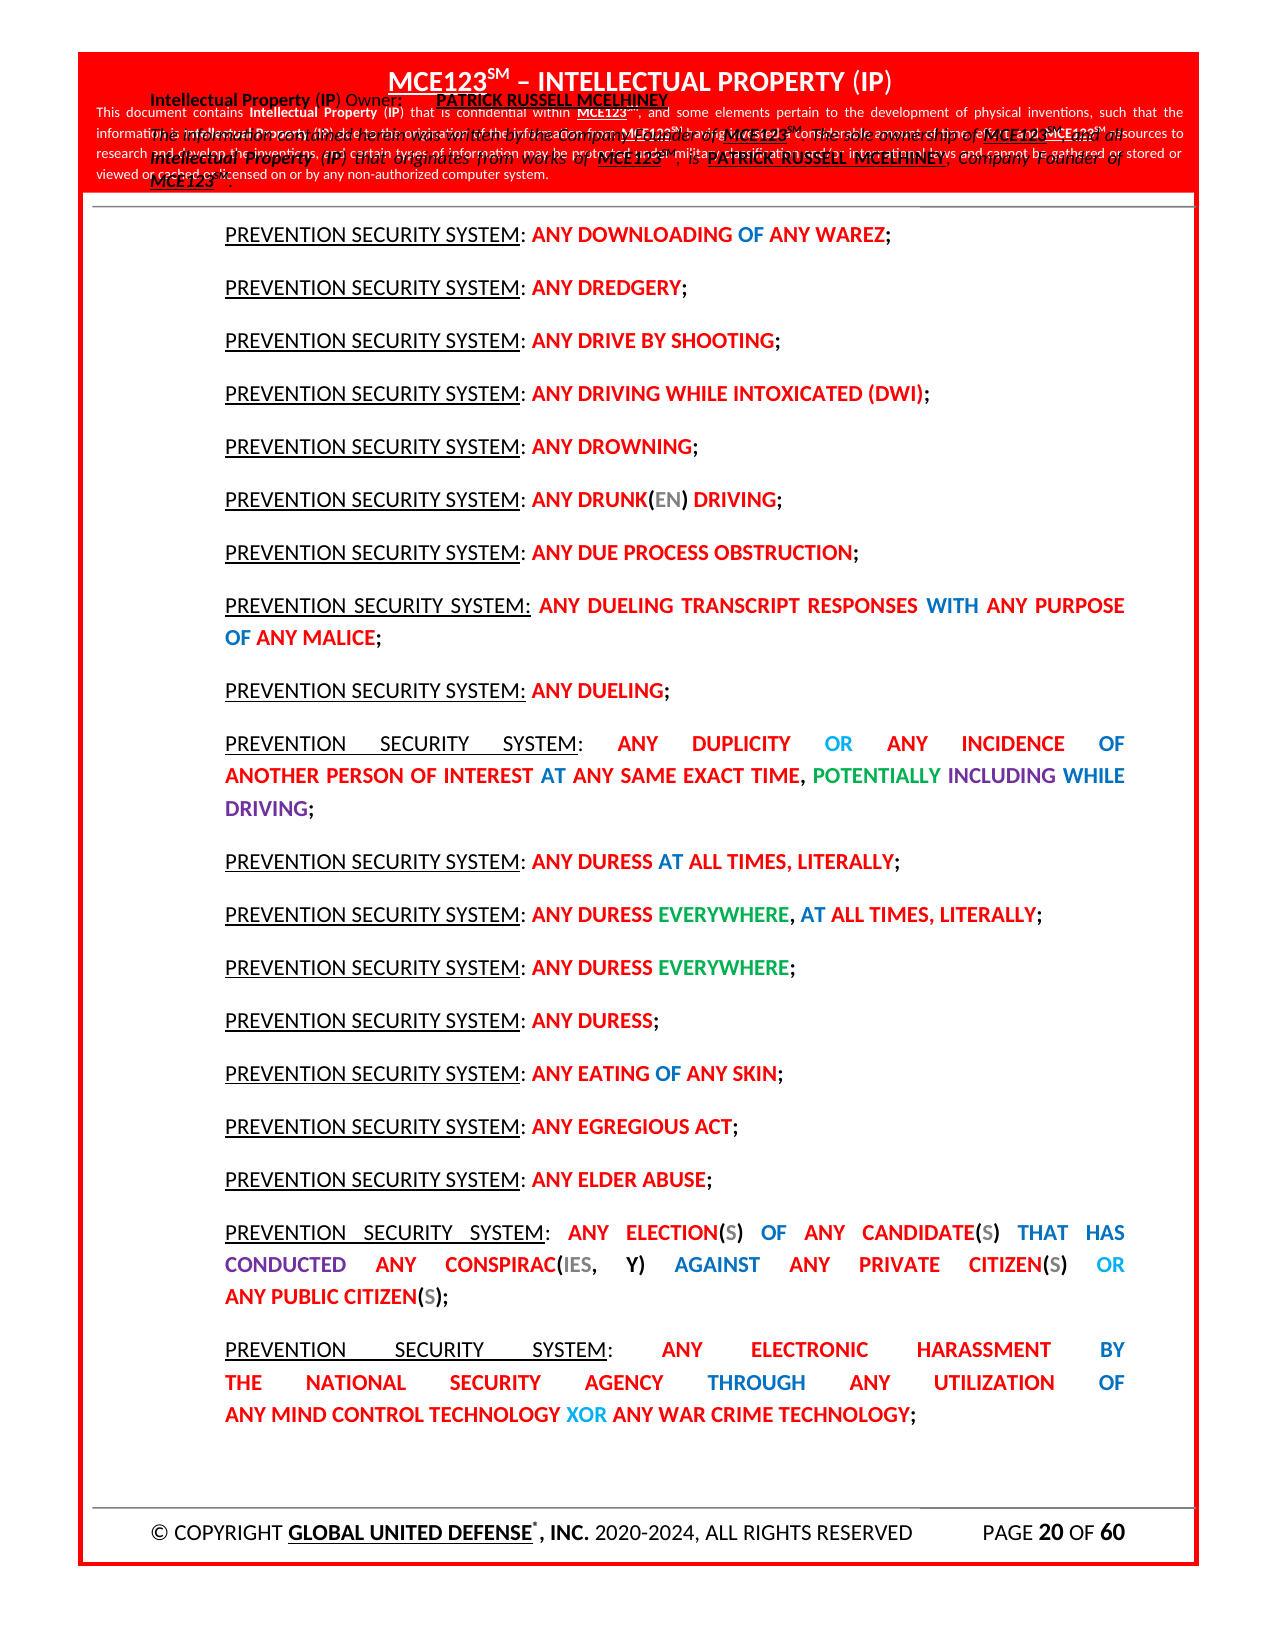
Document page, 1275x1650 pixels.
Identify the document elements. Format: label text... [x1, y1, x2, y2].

text PREVENTION SECURITY SYSTEM: ANY DRIVING WHILE INTOXICATED (DWI); [225, 379, 1125, 407]
text PREVENTION SECURITY SYSTEM: ANY DUELING TRANSCRIPT RESPONSES WITH ANY PURPOSE OF ANY MALICE; [225, 591, 1125, 651]
text PREVENTION SECURITY SYSTEM: ANY EATING OF ANY SKIN; [225, 1059, 1125, 1087]
text PREVENTION SECURITY SYSTEM: ANY DUELING; [225, 676, 1125, 704]
text PREVENTION SECURITY SYSTEM: ANY ELECTION(S) OF ANY CANDIDATE(S) THAT HAS CONDUCTED ANY CONSPIRAC(IES, Y) AGAINST ANY PRIVATE CITIZEN(S) OR ANY PUBLIC CITIZEN(S); [225, 1218, 1125, 1310]
text PREVENTION SECURITY SYSTEM: ANY DRIVE BY SHOOTING; [225, 326, 1125, 354]
text PREVENTION SECURITY SYSTEM: ANY ELECTRONIC HARASSMENT BY THE NATIONAL SECURITY AGENCY THROUGH ANY UTILIZATION OF ANY MIND CONTROL TECHNOLOGY XOR ANY WAR CRIME TECHNOLOGY; [225, 1335, 1125, 1428]
text PREVENTION SECURITY SYSTEM: ANY ELDER ABUSE; [225, 1165, 1125, 1193]
text PREVENTION SECURITY SYSTEM: ANY DURESS; [225, 1006, 1125, 1034]
text PREVENTION SECURITY SYSTEM: ANY DURESS EVERYWHERE, AT ALL TIMES, LITERALLY; [225, 900, 1125, 928]
text PREVENTION SECURITY SYSTEM: ANY DRUNK(EN) DRIVING; [225, 485, 1125, 513]
text PREVENTION SECURITY SYSTEM: ANY DURESS EVERYWHERE; [225, 953, 1125, 981]
text PREVENTION SECURITY SYSTEM: ANY DREDGERY; [225, 273, 1125, 301]
text PREVENTION SECURITY SYSTEM: ANY DUE PROCESS OBSTRUCTION; [225, 538, 1125, 566]
text PREVENTION SECURITY SYSTEM: ANY DUPLICITY OR ANY INCIDENCE OF ANOTHER PERSON OF INTEREST AT ANY SAME EXACT TIME, POTENTIALLY INCLUDING WHILE DRIVING; [225, 729, 1125, 822]
text PREVENTION SECURITY SYSTEM: ANY DOWNLOADING OF ANY WAREZ; [225, 220, 1125, 248]
text PREVENTION SECURITY SYSTEM: ANY DURESS AT ALL TIMES, LITERALLY; [225, 847, 1125, 875]
text PREVENTION SECURITY SYSTEM: ANY EGREGIOUS ACT; [225, 1112, 1125, 1140]
text PREVENTION SECURITY SYSTEM: ANY DROWNING; [225, 432, 1125, 460]
